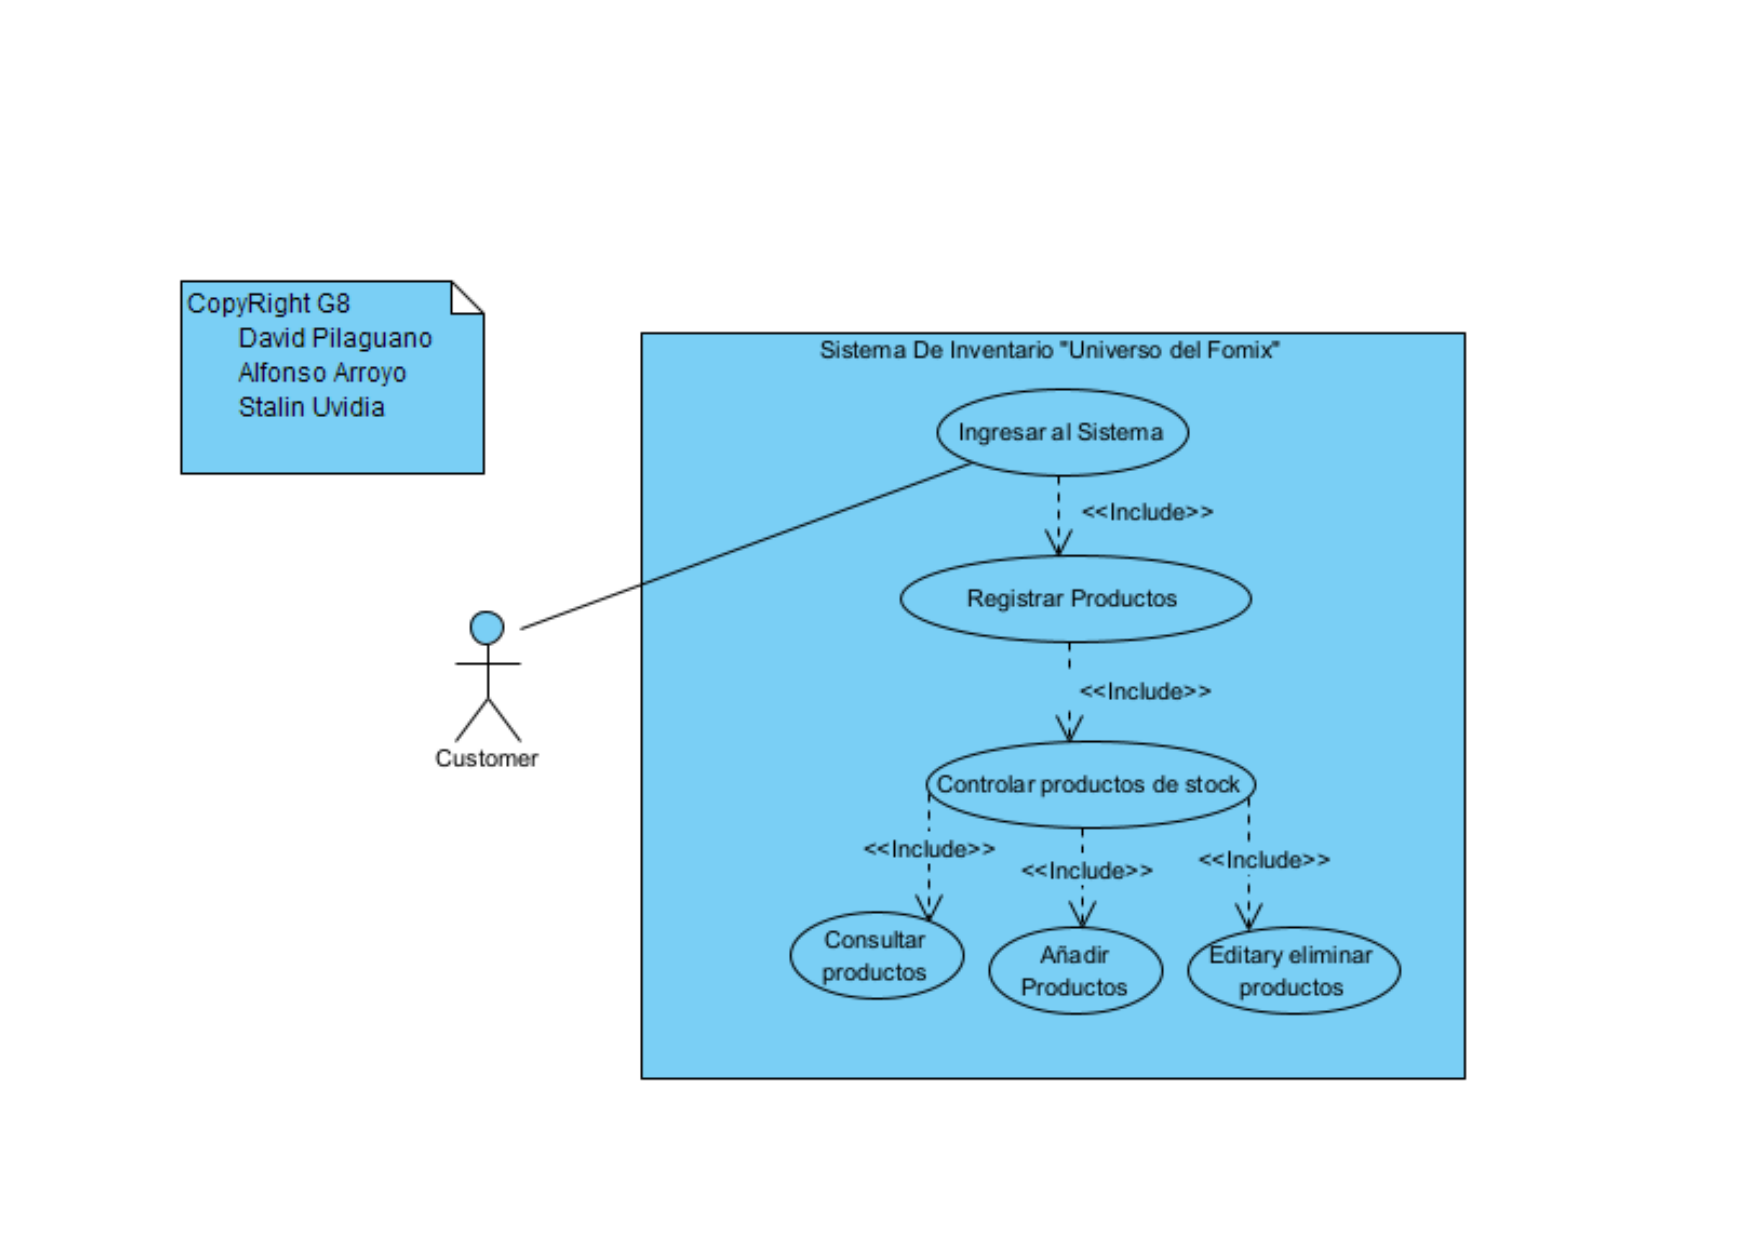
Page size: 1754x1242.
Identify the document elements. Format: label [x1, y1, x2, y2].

picture [129, 216, 1579, 1210]
